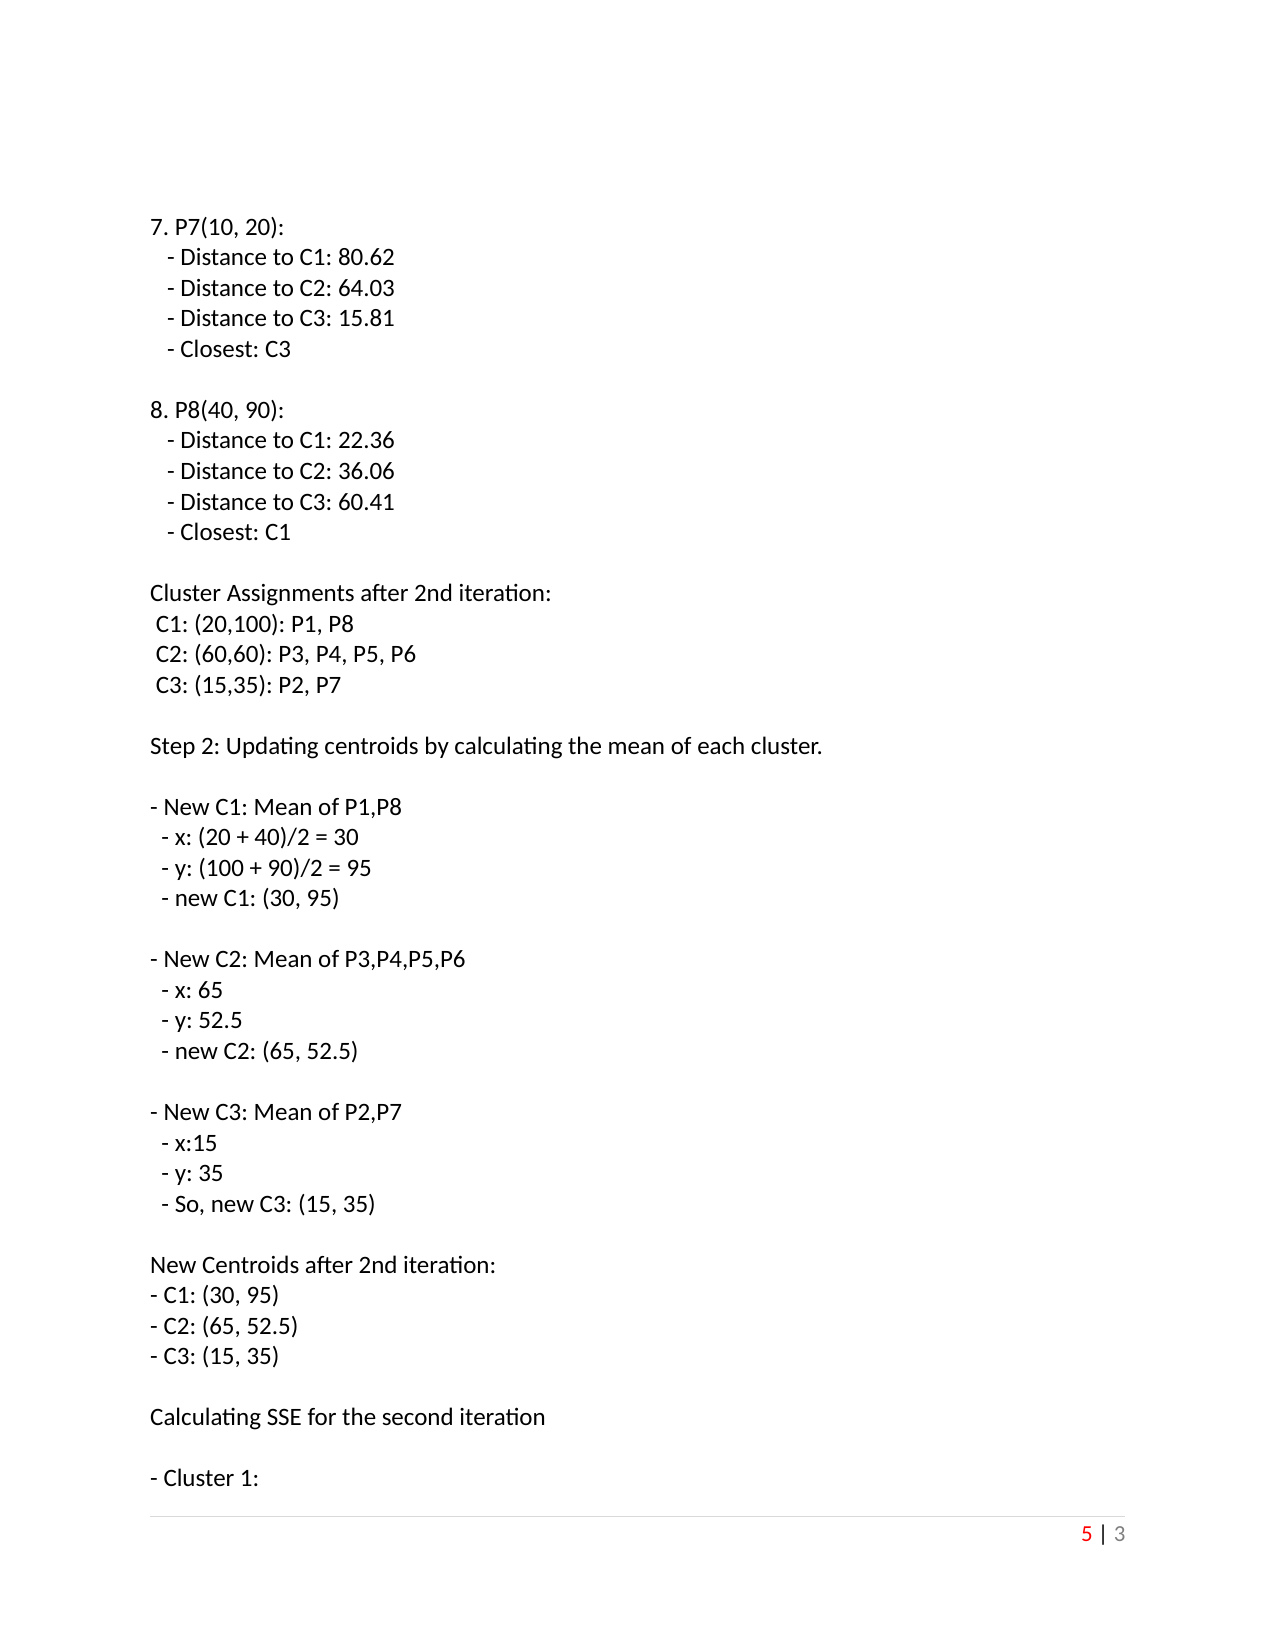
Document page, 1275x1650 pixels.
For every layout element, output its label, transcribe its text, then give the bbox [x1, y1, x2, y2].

text C1: (20,100): P1, P8 [150, 608, 1125, 638]
text - Cluster 1: [150, 1462, 1125, 1493]
text - new C2: (65, 52.5) [150, 1035, 1125, 1066]
text 7. P7(10, 20): [150, 211, 1125, 242]
text - x:15 [150, 1127, 1125, 1157]
text - New C3: Mean of P2,P7 [150, 1096, 1125, 1127]
text C3: (15,35): P2, P7 [150, 669, 1125, 699]
text New Centroids after 2nd iteration: [150, 1249, 1125, 1279]
text - C2: (65, 52.5) [150, 1310, 1125, 1340]
text - Distance to C1: 80.62 [150, 242, 1125, 272]
text - New C2: Mean of P3,P4,P5,P6 [150, 943, 1125, 974]
text - Closest: C3 [150, 333, 1125, 364]
text - Distance to C3: 15.81 [150, 303, 1125, 333]
text - Distance to C2: 64.03 [150, 272, 1125, 303]
text - y: 52.5 [150, 1004, 1125, 1035]
text - new C1: (30, 95) [150, 882, 1125, 913]
text - Closest: C1 [150, 516, 1125, 547]
text - y: 35 [150, 1157, 1125, 1188]
text Cluster Assignments after 2nd iteration: [150, 577, 1125, 608]
text 8. P8(40, 90): [150, 394, 1125, 425]
text - y: (100 + 90)/2 = 95 [150, 852, 1125, 882]
text - So, new C3: (15, 35) [150, 1188, 1125, 1218]
text - C3: (15, 35) [150, 1340, 1125, 1371]
text - Distance to C3: 60.41 [150, 486, 1125, 516]
text - C1: (30, 95) [150, 1279, 1125, 1310]
text Calculating SSE for the second iteration [150, 1401, 1125, 1432]
text - Distance to C2: 36.06 [150, 455, 1125, 486]
text - New C1: Mean of P1,P8 [150, 791, 1125, 821]
text - x: 65 [150, 974, 1125, 1004]
text - x: (20 + 40)/2 = 30 [150, 821, 1125, 852]
text - Distance to C1: 22.36 [150, 425, 1125, 455]
text Step 2: Updating centroids by calculating the mean of each cluster. [150, 730, 1125, 760]
text C2: (60,60): P3, P4, P5, P6 [150, 638, 1125, 669]
